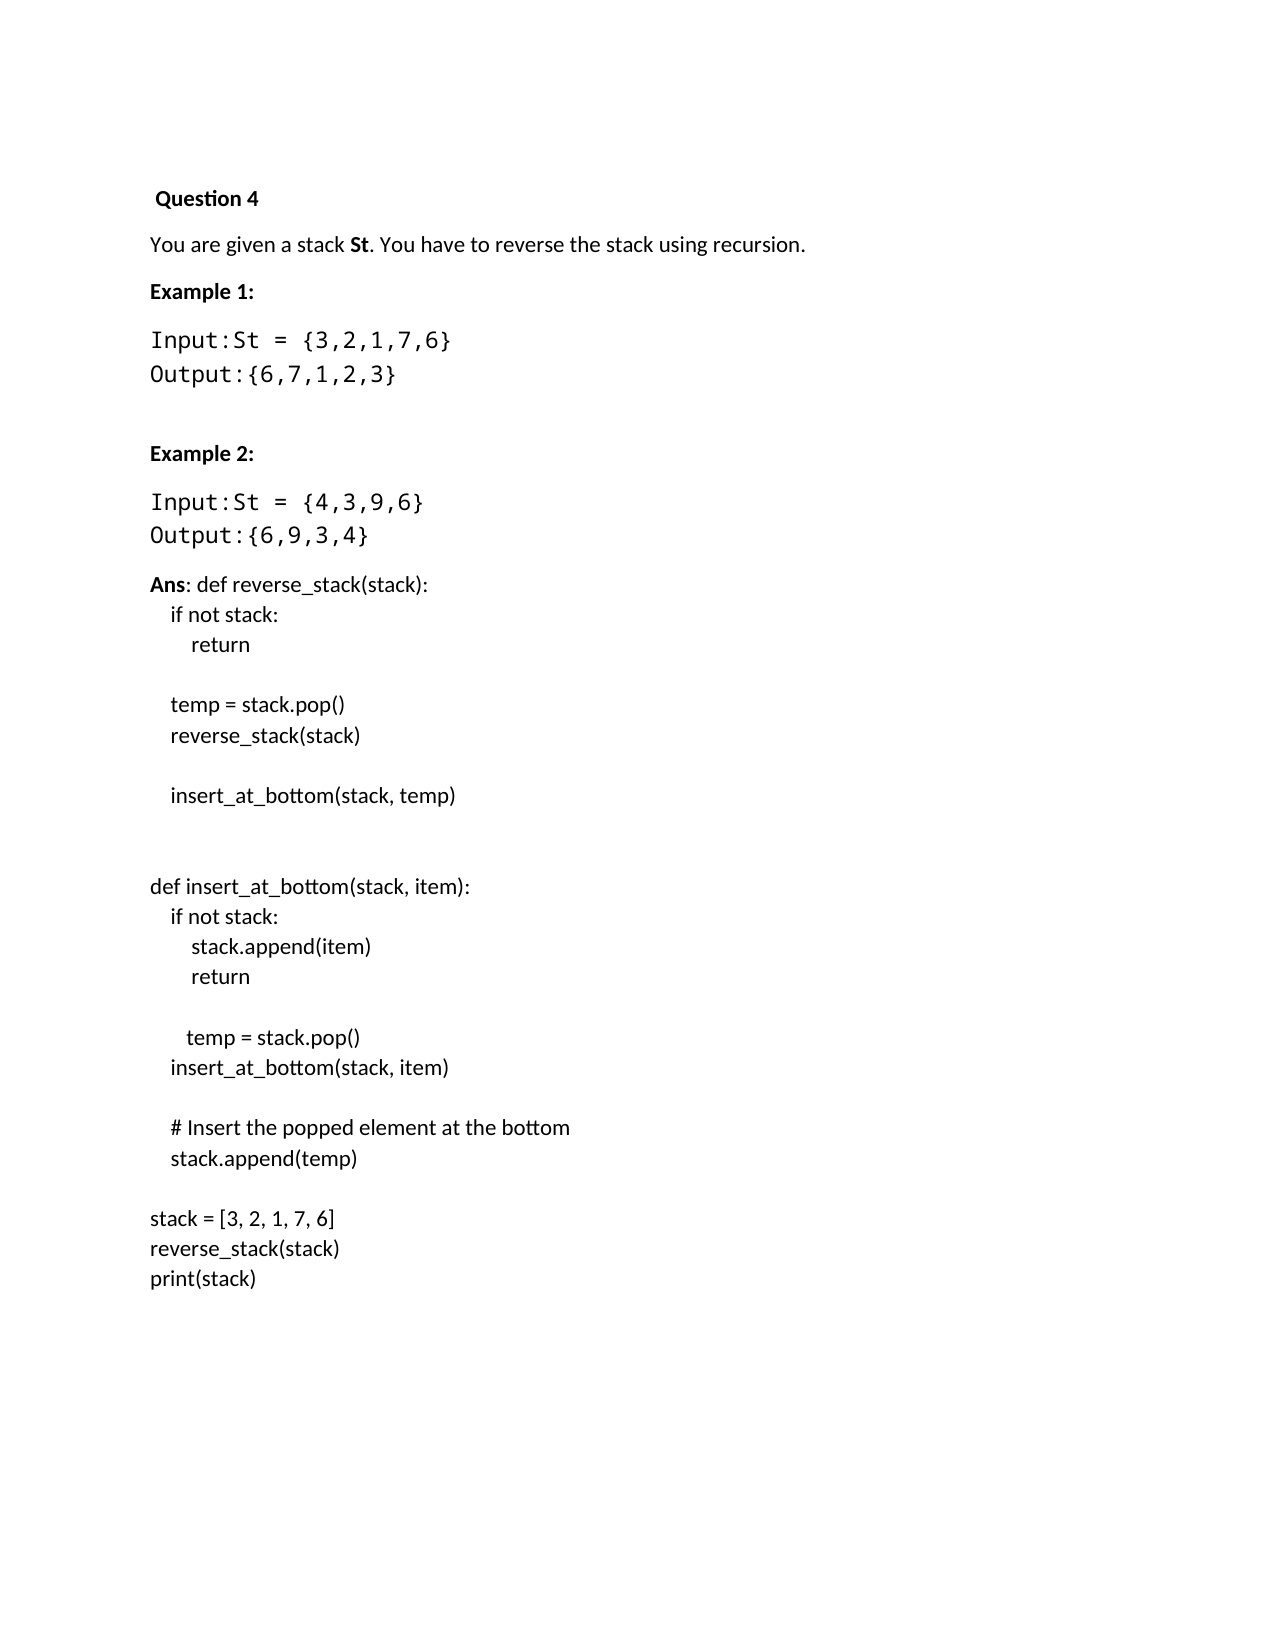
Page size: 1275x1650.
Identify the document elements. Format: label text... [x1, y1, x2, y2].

text You are given a stack St. You have to reverse the stack using recursion. [150, 231, 1125, 259]
text Question 4 [150, 184, 1125, 212]
text temp = stack.pop() [150, 691, 1125, 719]
text reverse_stack(stack) [150, 1234, 1125, 1262]
text if not stack: [150, 600, 1125, 628]
text stack.append(temp) [150, 1144, 1125, 1172]
text if not stack: [150, 902, 1125, 930]
text temp = stack.pop() [150, 1023, 1125, 1051]
text stack = [3, 2, 1, 7, 6] [150, 1204, 1125, 1232]
text # Insert the popped element at the bottom [150, 1113, 1125, 1142]
text Ans: def reverse_stack(stack): [150, 570, 1125, 598]
text insert_at_bottom(stack, temp) [150, 781, 1125, 809]
text def insert_at_bottom(stack, item): [150, 872, 1125, 900]
text insert_at_bottom(stack, item) [150, 1053, 1125, 1081]
text stack.append(item) [150, 932, 1125, 960]
text Input:St = {3,2,1,7,6} Output:{6,7,1,2,3} [150, 324, 1125, 420]
text Input:St = {4,3,9,6} Output:{6,9,3,4} [150, 486, 1125, 551]
text Example 1: [150, 277, 1125, 306]
text return [150, 630, 1125, 658]
text print(stack) [150, 1264, 1125, 1293]
text return [150, 962, 1125, 991]
text Example 2: [150, 439, 1125, 467]
text reverse_stack(stack) [150, 721, 1125, 749]
